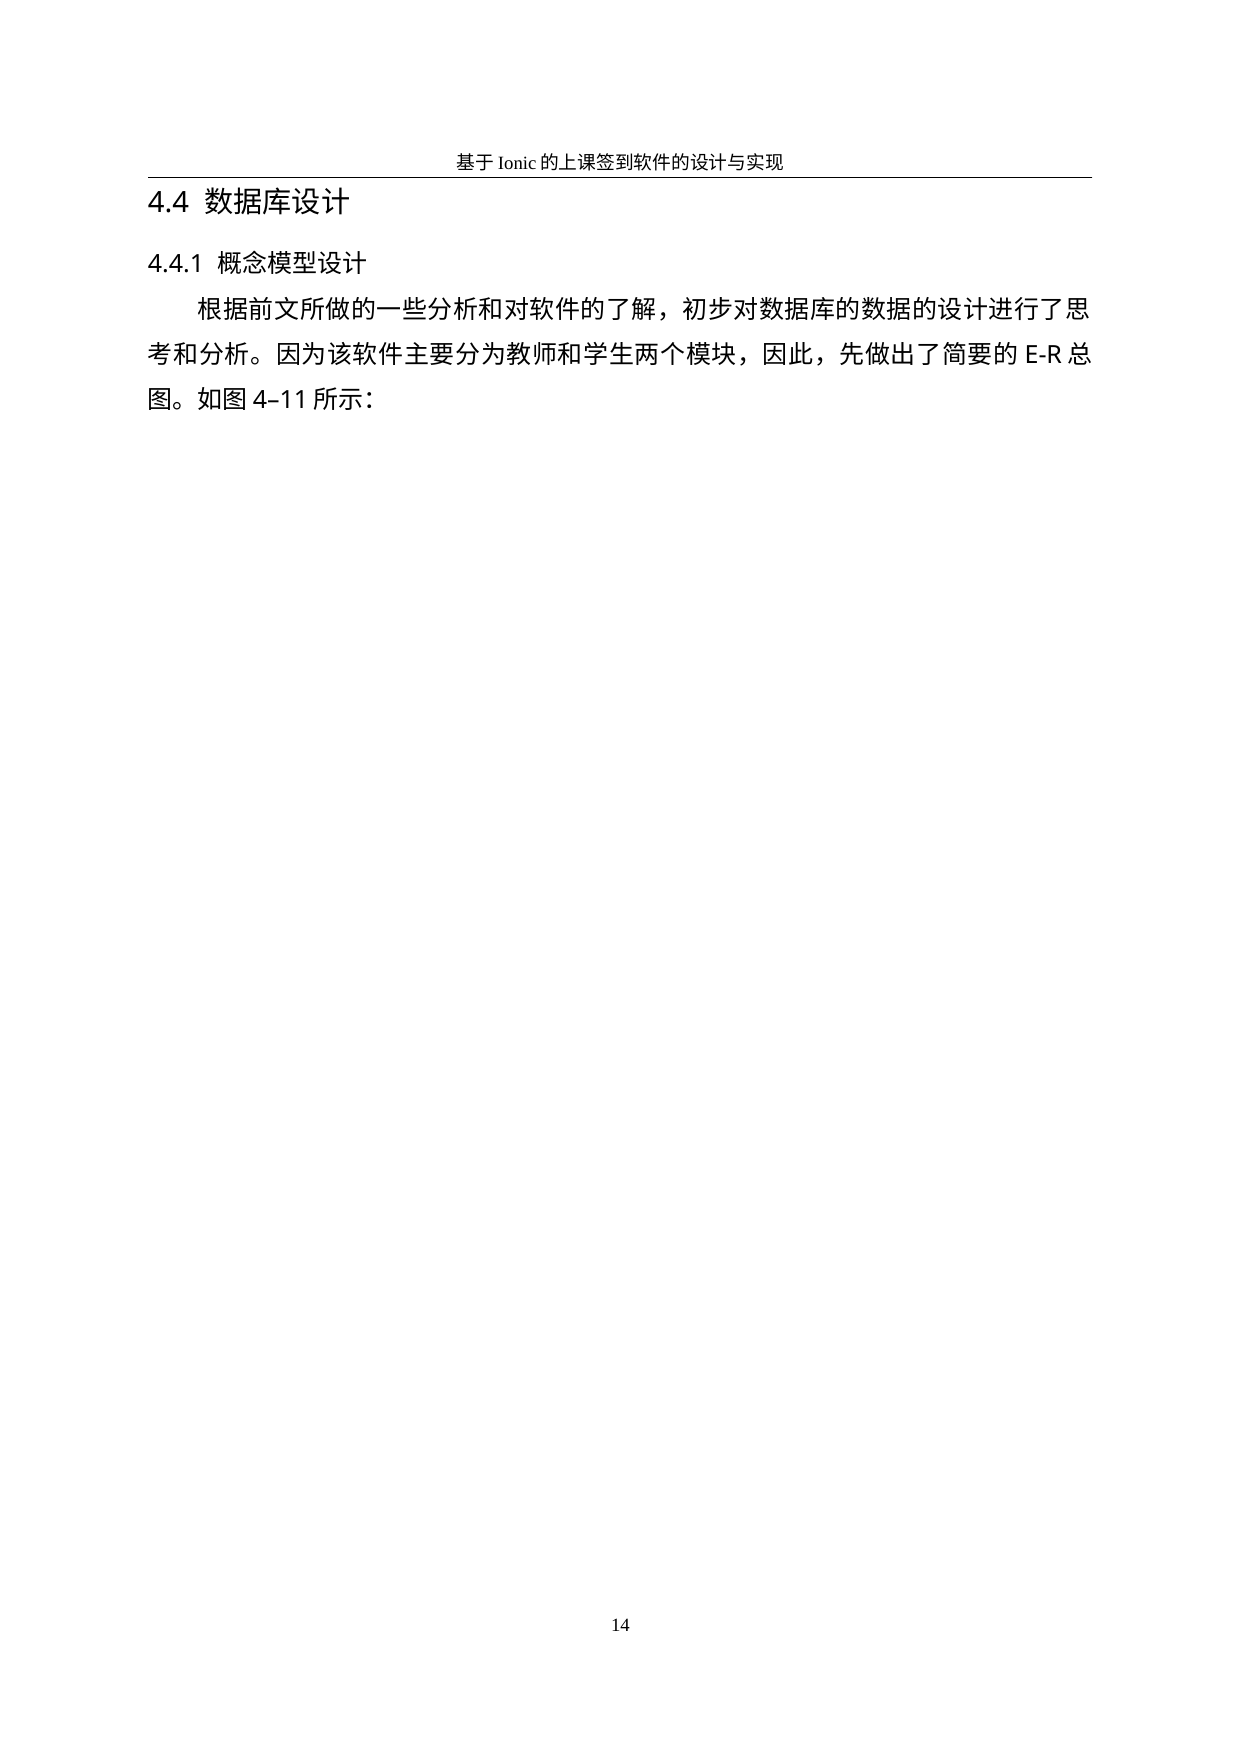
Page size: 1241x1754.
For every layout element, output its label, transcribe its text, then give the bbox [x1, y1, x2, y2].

subtitle 概念模型设计 [148, 244, 1092, 280]
subtitle 数据库设计 [148, 178, 1092, 221]
